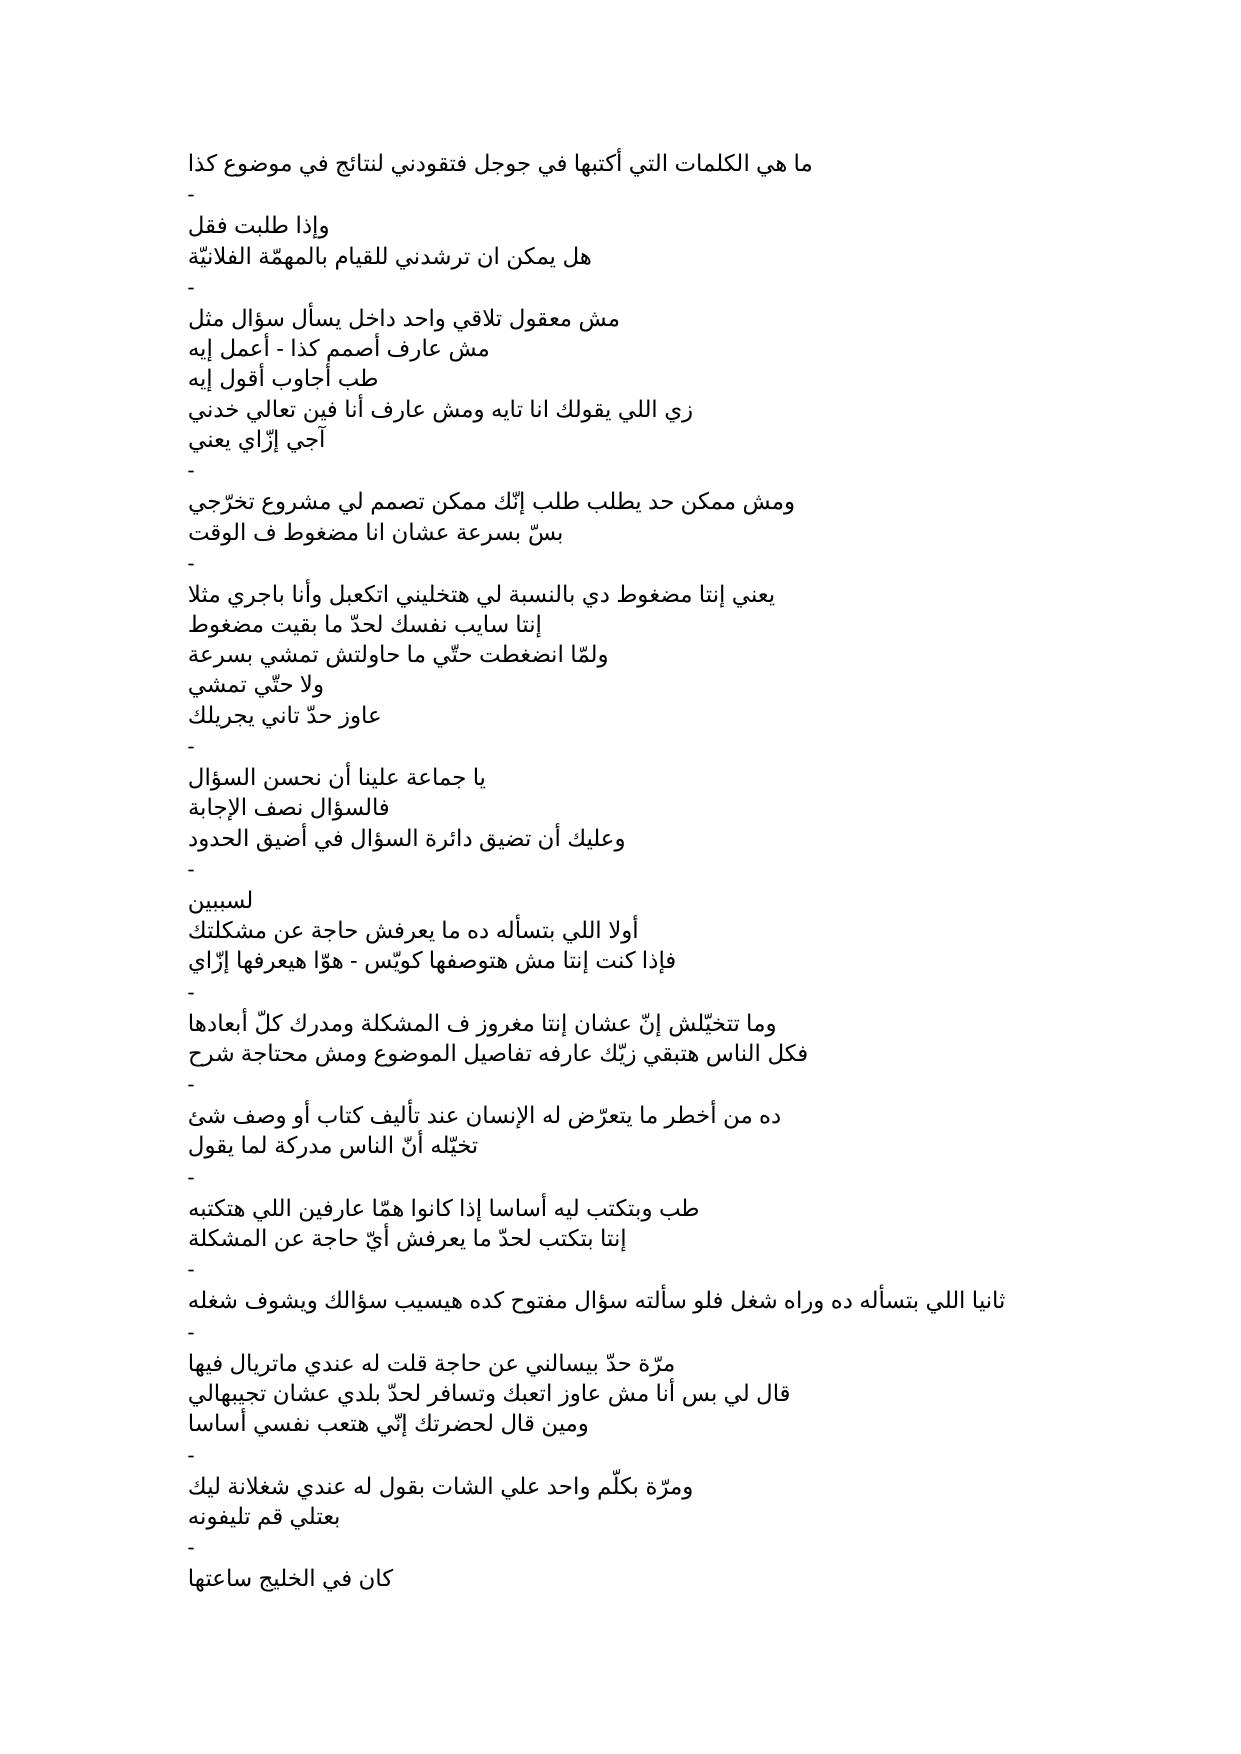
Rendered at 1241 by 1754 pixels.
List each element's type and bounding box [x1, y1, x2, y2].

text [187, 150, 1053, 1592]
